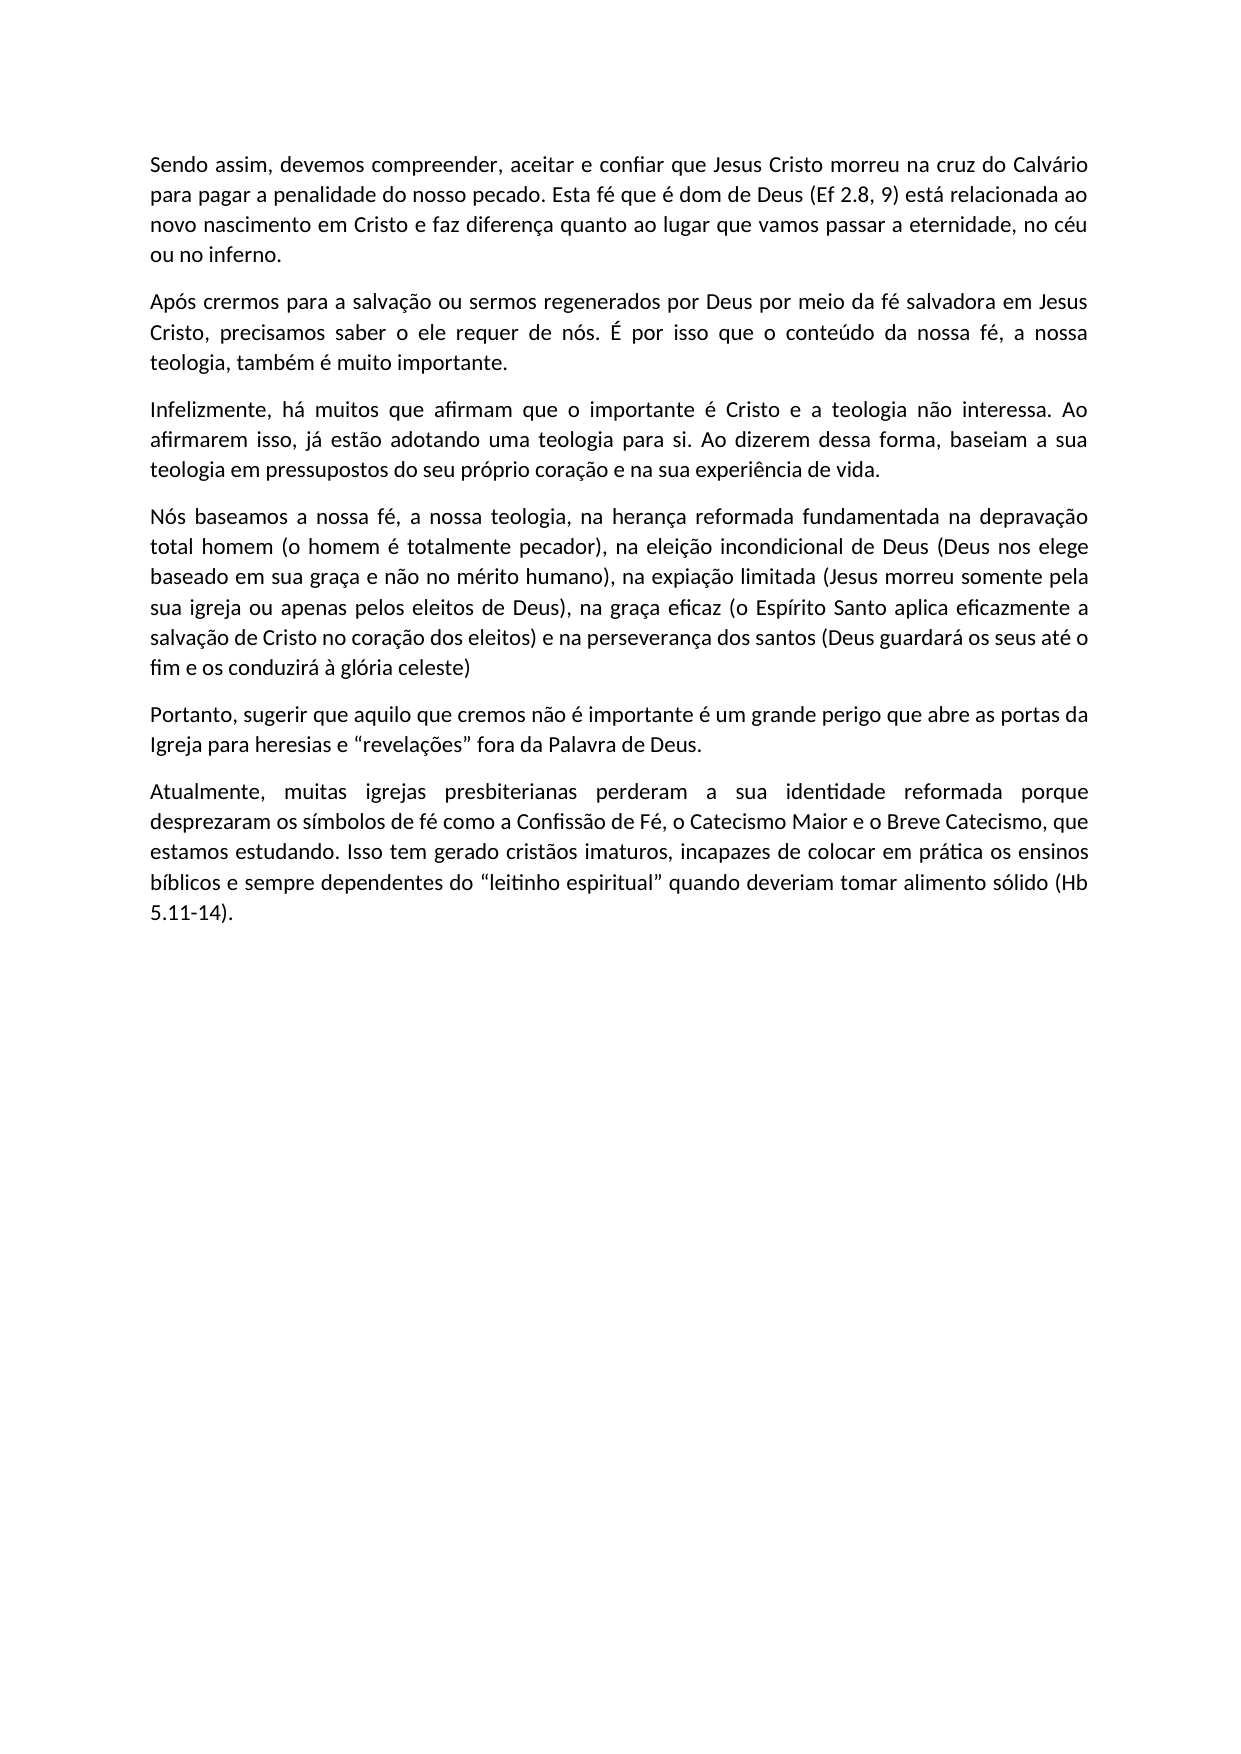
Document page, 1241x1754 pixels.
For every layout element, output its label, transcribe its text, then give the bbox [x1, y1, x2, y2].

text Portanto, sugerir que aquilo que cremos não é importante é um grande perigo que abre as portas da Igreja para heresias e “revelações” fora da Palavra de Deus. [150, 700, 1090, 758]
text Infelizmente, há muitos que afirmam que o importante é Cristo e a teologia não interessa. Ao afirmarem isso, já estão adotando uma teologia para si. Ao dizerem dessa forma, baseiam a sua teologia em pressupostos do seu próprio coração e na sua experiência de vida. [150, 395, 1090, 483]
text Nós baseamos a nossa fé, a nossa teologia, na herança reformada fundamentada na depravação total homem (o homem é totalmente pecador), na eleição incondicional de Deus (Deus nos elege baseado em sua graça e não no mérito humano), na expiação limitada (Jesus morreu somente pela sua igreja ou apenas pelos eleitos de Deus), na graça eficaz (o Espírito Santo aplica eficazmente a salvação de Cristo no coração dos eleitos) e na perseverança dos santos (Deus guardará os seus até o fim e os conduzirá à glória celeste) [150, 502, 1090, 681]
text Sendo assim, devemos compreender, aceitar e confiar que Jesus Cristo morreu na cruz do Calvário para pagar a penalidade do nosso pecado. Esta fé que é dom de Deus (Ef 2.8, 9) está relacionada ao novo nascimento em Cristo e faz diferença quanto ao lugar que vamos passar a eternidade, no céu ou no inferno. [150, 150, 1090, 269]
text Atualmente, muitas igrejas presbiterianas perderam a sua identidade reformada porque desprezaram os símbolos de fé como a Confissão de Fé, o Catecismo Maior e o Breve Catecismo, que estamos estudando. Isso tem gerado cristãos imaturos, incapazes de colocar em prática os ensinos bíblicos e sempre dependentes do “leitinho espiritual” quando deveriam tomar alimento sólido (Hb 5.11-14). [150, 777, 1090, 926]
text Após crermos para a salvação ou sermos regenerados por Deus por meio da fé salvadora em Jesus Cristo, precisamos saber o ele requer de nós. É por isso que o conteúdo da nossa fé, a nossa teologia, também é muito importante. [150, 287, 1090, 376]
